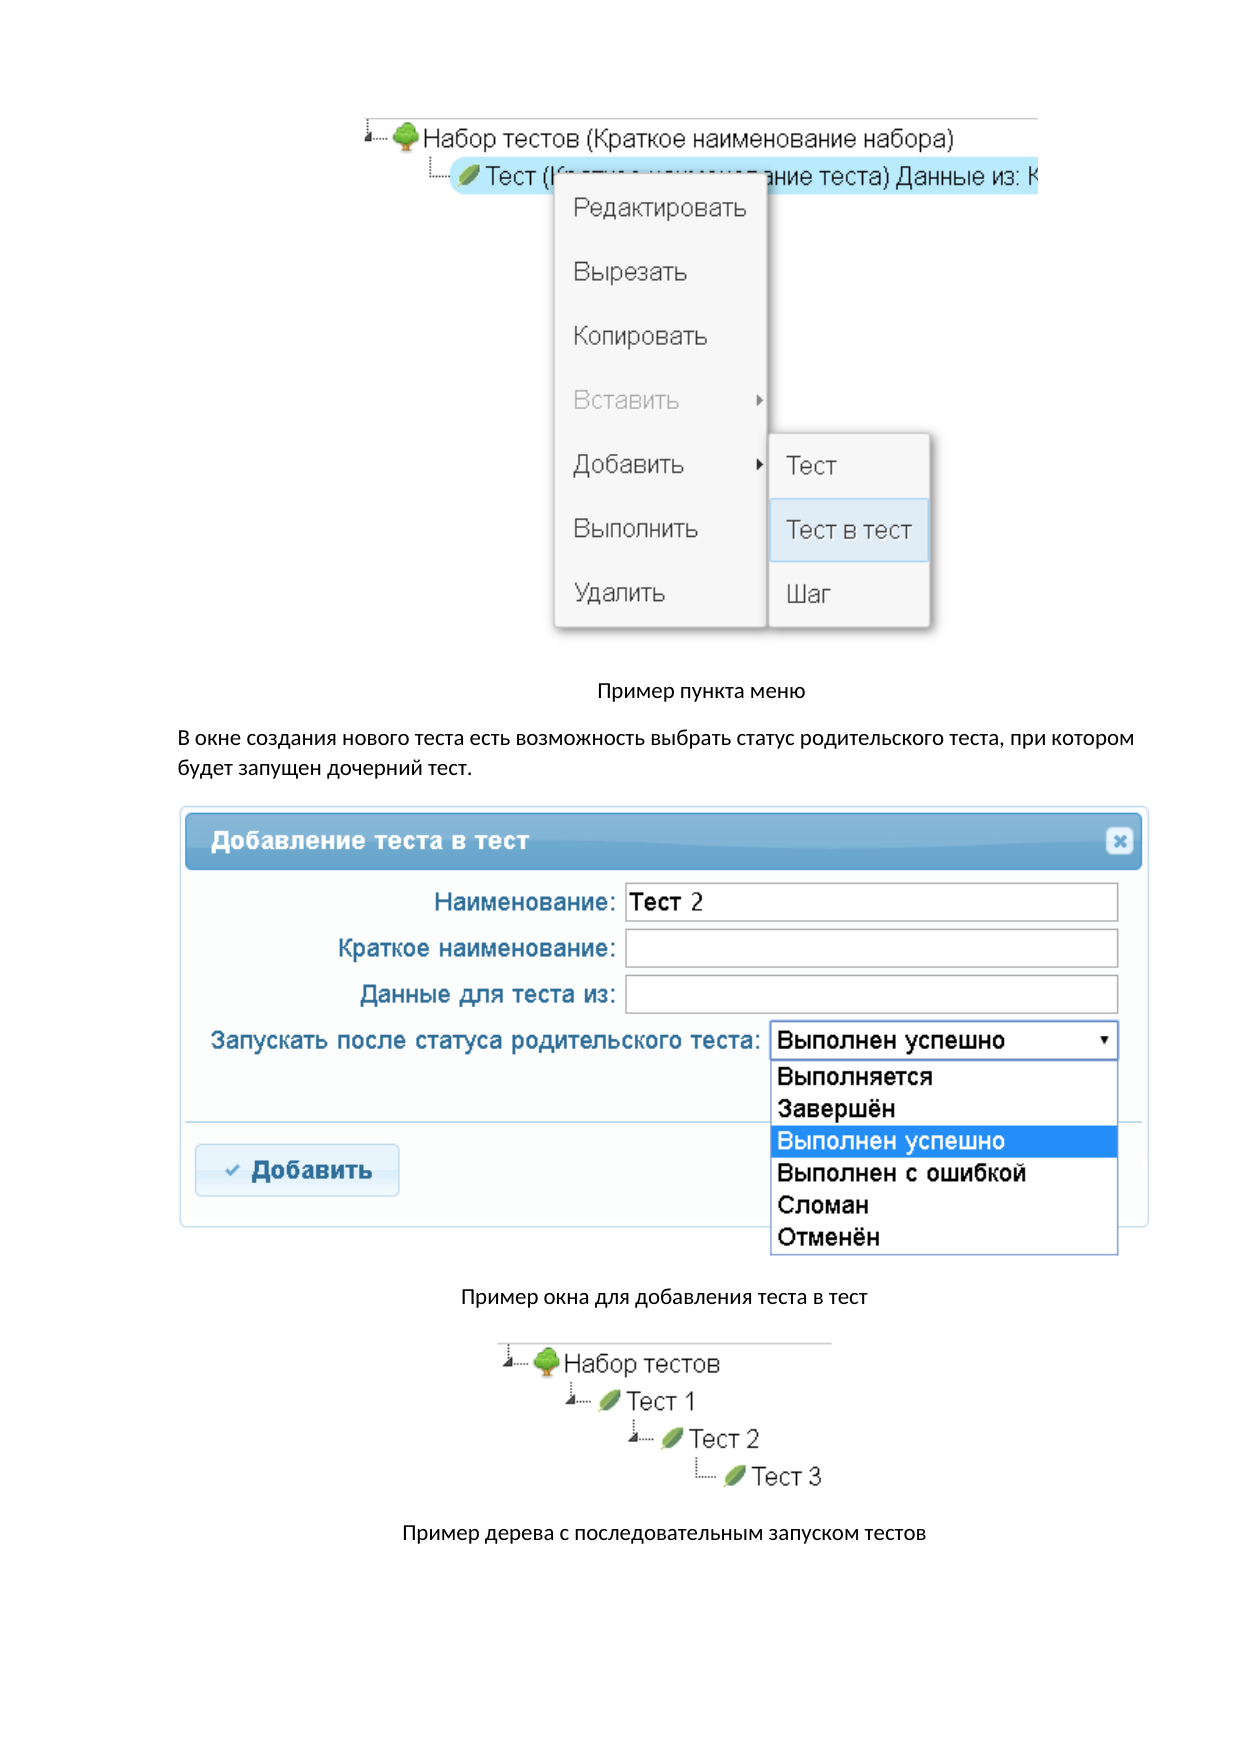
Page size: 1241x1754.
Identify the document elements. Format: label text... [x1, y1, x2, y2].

text Пример дерева с последовательным запуском тестов [177, 1518, 1152, 1546]
picture [177, 800, 1152, 1264]
picture [364, 118, 1038, 658]
text В окне создания нового теста есть возможность выбрать статус родительского теста, при котором будет запущен дочерний тест. [177, 723, 1152, 781]
text Пример окна для добавления теста в тест [177, 1282, 1152, 1310]
text Пример пункта меню [177, 676, 1152, 704]
picture [497, 1329, 832, 1500]
